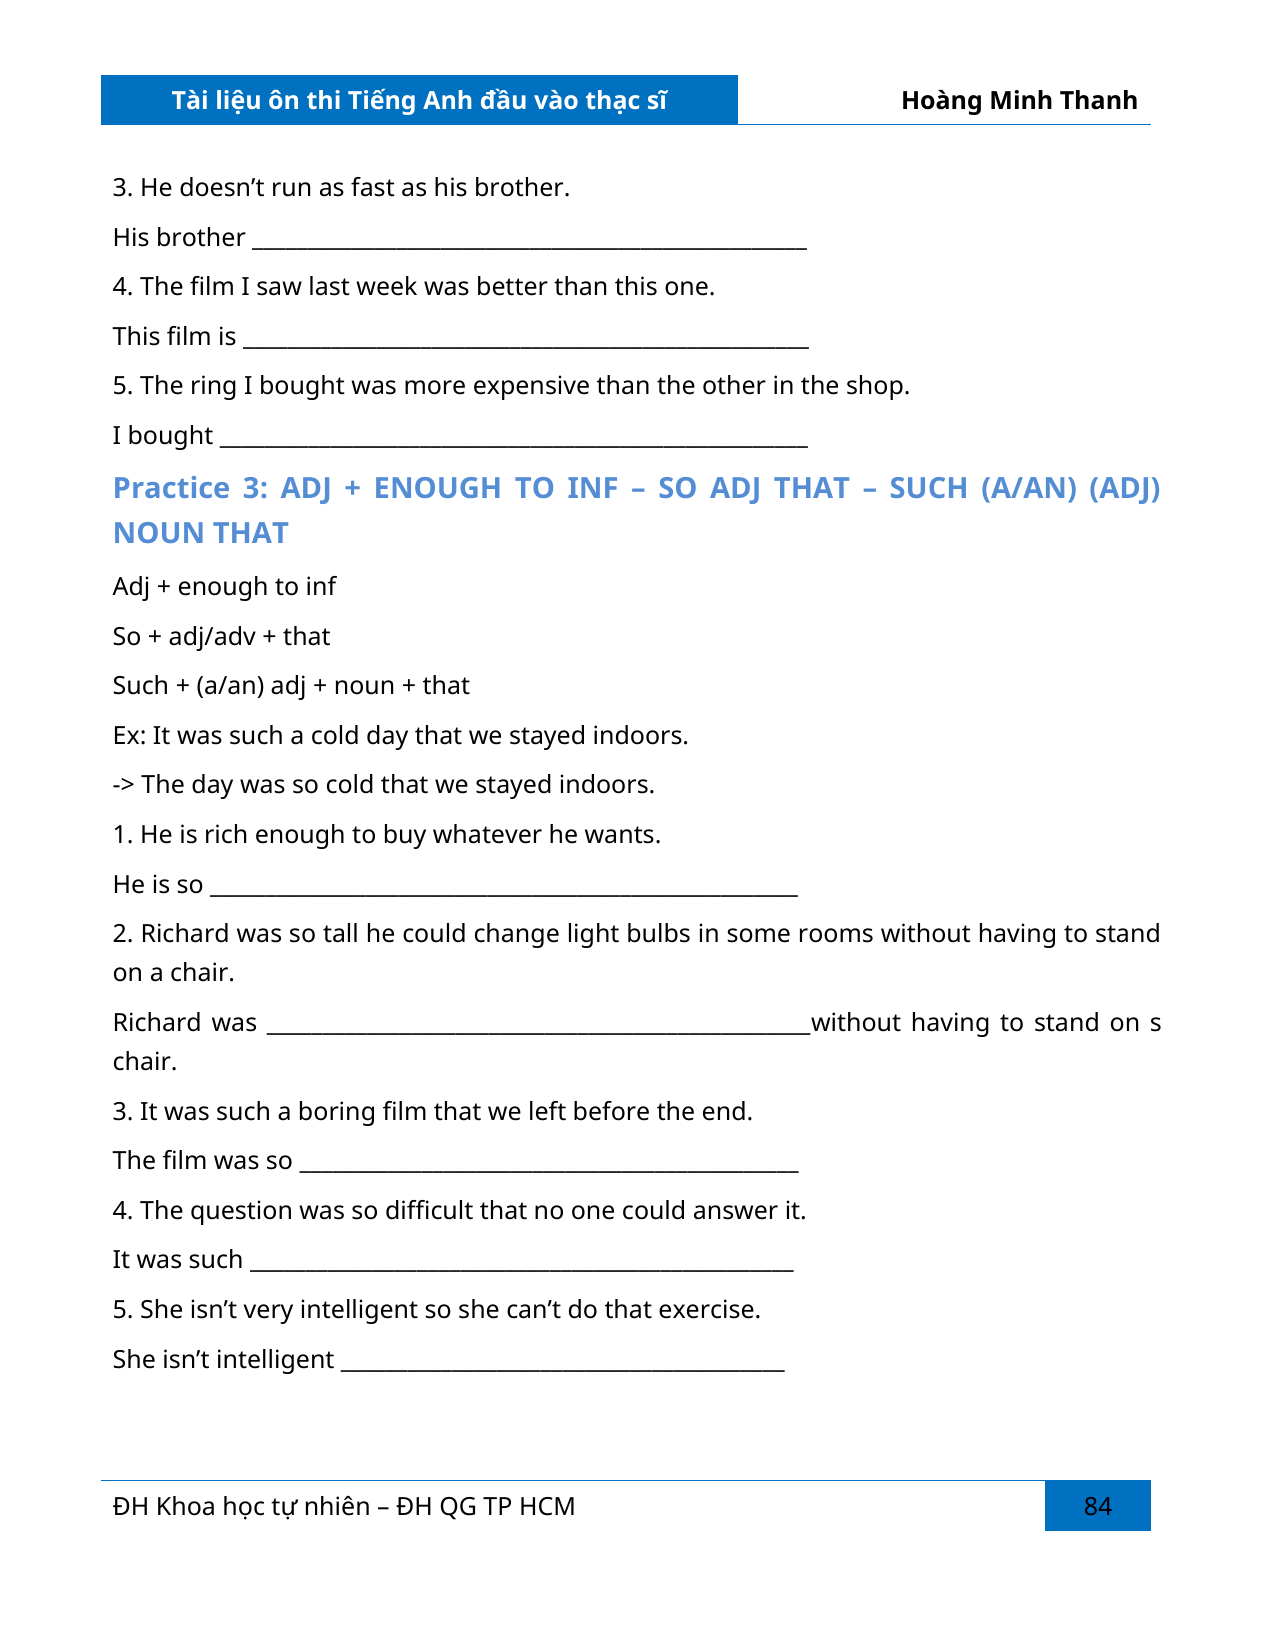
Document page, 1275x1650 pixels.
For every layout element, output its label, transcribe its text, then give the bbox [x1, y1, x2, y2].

text It was such _________________________________________________ [112, 1242, 1162, 1276]
text So + adj/adv + that [112, 618, 1162, 652]
text 4. The film I saw last week was better than this one. [112, 269, 1162, 303]
text 3. It was such a boring film that we left before the end. [112, 1093, 1162, 1127]
text He is so _____________________________________________________ [112, 866, 1162, 900]
text 5. The ring I bought was more expensive than the other in the shop. [112, 368, 1162, 402]
text Richard was _________________________________________________without having to stand on s chair. [112, 1004, 1162, 1078]
text 1. He is rich enough to buy whatever he wants. [112, 817, 1162, 851]
text 2. Richard was so tall he could change light bulbs in some rooms without having to stand on a chair. [112, 916, 1162, 989]
text I bought _____________________________________________________ [112, 417, 1162, 452]
text Ex: It was such a cold day that we stayed indoors. [112, 717, 1162, 752]
text 5. She isn’t very intelligent so she can’t do that exercise. [112, 1292, 1162, 1326]
text 4. The question was so difficult that no one could answer it. [112, 1192, 1162, 1227]
text She isn’t intelligent ________________________________________ [112, 1341, 1162, 1375]
text Adj + enough to inf [112, 569, 1162, 603]
text This film is ___________________________________________________ [112, 318, 1162, 352]
text His brother __________________________________________________ [112, 219, 1162, 253]
text The film was so _____________________________________________ [112, 1143, 1162, 1177]
text 3. He doesn’t run as fast as his brother. [112, 169, 1162, 204]
subtitle Practice 3: ADJ + ENOUGH TO INF – SO ADJ THAT – SUCH (A/AN) (ADJ) NOUN THAT [112, 467, 1162, 552]
text Such + (a/an) adj + noun + that [112, 668, 1162, 702]
text -> The day was so cold that we stayed indoors. [112, 767, 1162, 801]
